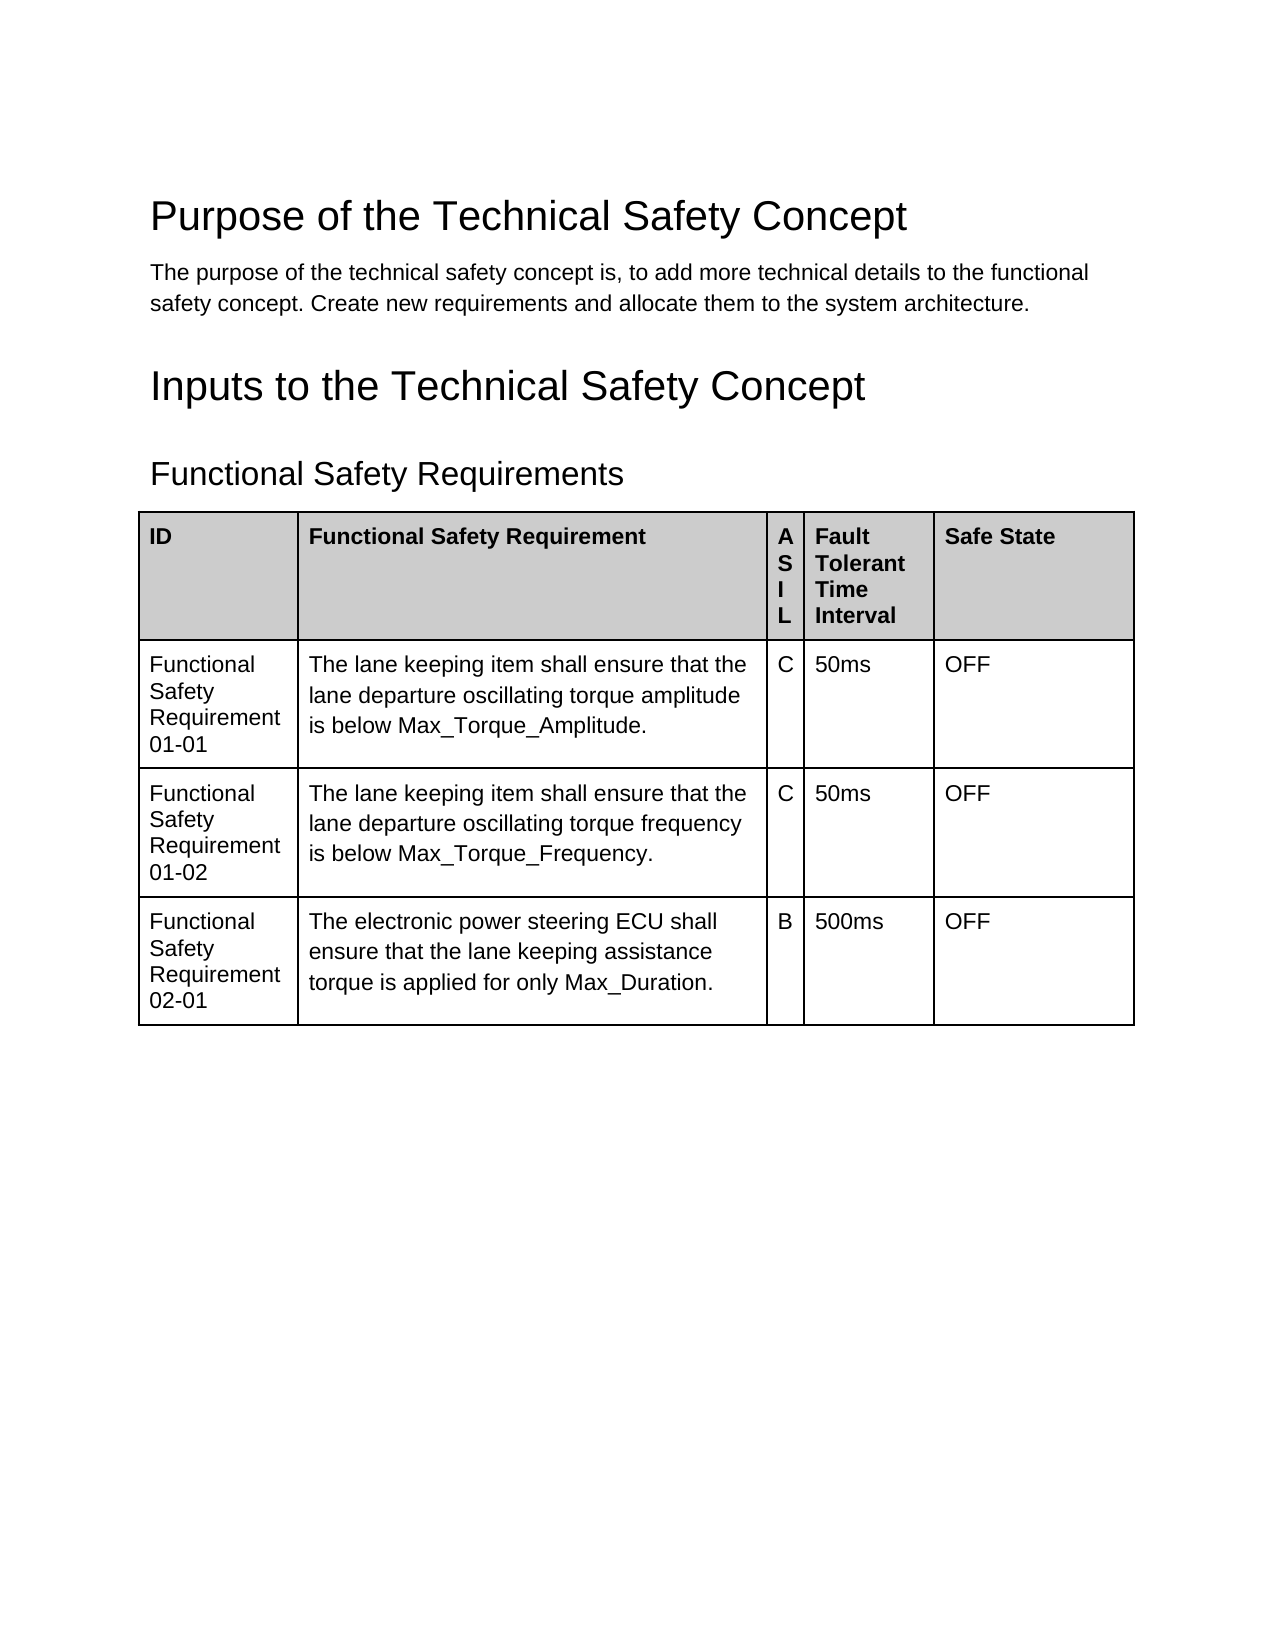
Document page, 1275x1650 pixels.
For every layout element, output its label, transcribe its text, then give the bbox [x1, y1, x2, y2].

table_cell 500ms [805, 898, 933, 1024]
table_header ID [140, 513, 297, 639]
table_cell The lane keeping item shall ensure that the lane departure oscillating torque amplitude is below Max_Torque_Amplitude. [299, 641, 766, 767]
table_header Functional Safety Requirement [299, 513, 766, 639]
table_cell OFF [935, 898, 1133, 1024]
text The purpose of the technical safety concept is, to add more technical details to the functional safety concept. Create new requirements and allocate them to the system architecture. [150, 259, 1125, 316]
table_cell OFF [935, 769, 1133, 896]
table_cell Functional Safety Requirement 01-02 [140, 769, 297, 896]
subtitle Inputs to the Technical Safety Concept [150, 361, 1125, 409]
table_cell B [768, 898, 803, 1024]
table_cell 50ms [805, 641, 933, 767]
table_cell OFF [935, 641, 1133, 767]
table_cell Functional Safety Requirement 01-01 [140, 641, 297, 767]
table_cell The lane keeping item shall ensure that the lane departure oscillating torque frequency is below Max_Torque_Frequency. [299, 769, 766, 896]
subtitle Functional Safety Requirements [150, 454, 1125, 492]
table_cell The electronic power steering ECU shall ensure that the lane keeping assistance torque is applied for only Max_Duration. [299, 898, 766, 1024]
table_cell C [768, 641, 803, 767]
table_cell C [768, 769, 803, 896]
table_header Safe State [935, 513, 1133, 639]
table_header Fault Tolerant Time Interval [805, 513, 933, 639]
table_cell Functional Safety Requirement 02-01 [140, 898, 297, 1024]
subtitle Purpose of the Technical Safety Concept [150, 192, 1125, 239]
table_header ASIL [768, 513, 803, 639]
table_cell 50ms [805, 769, 933, 896]
